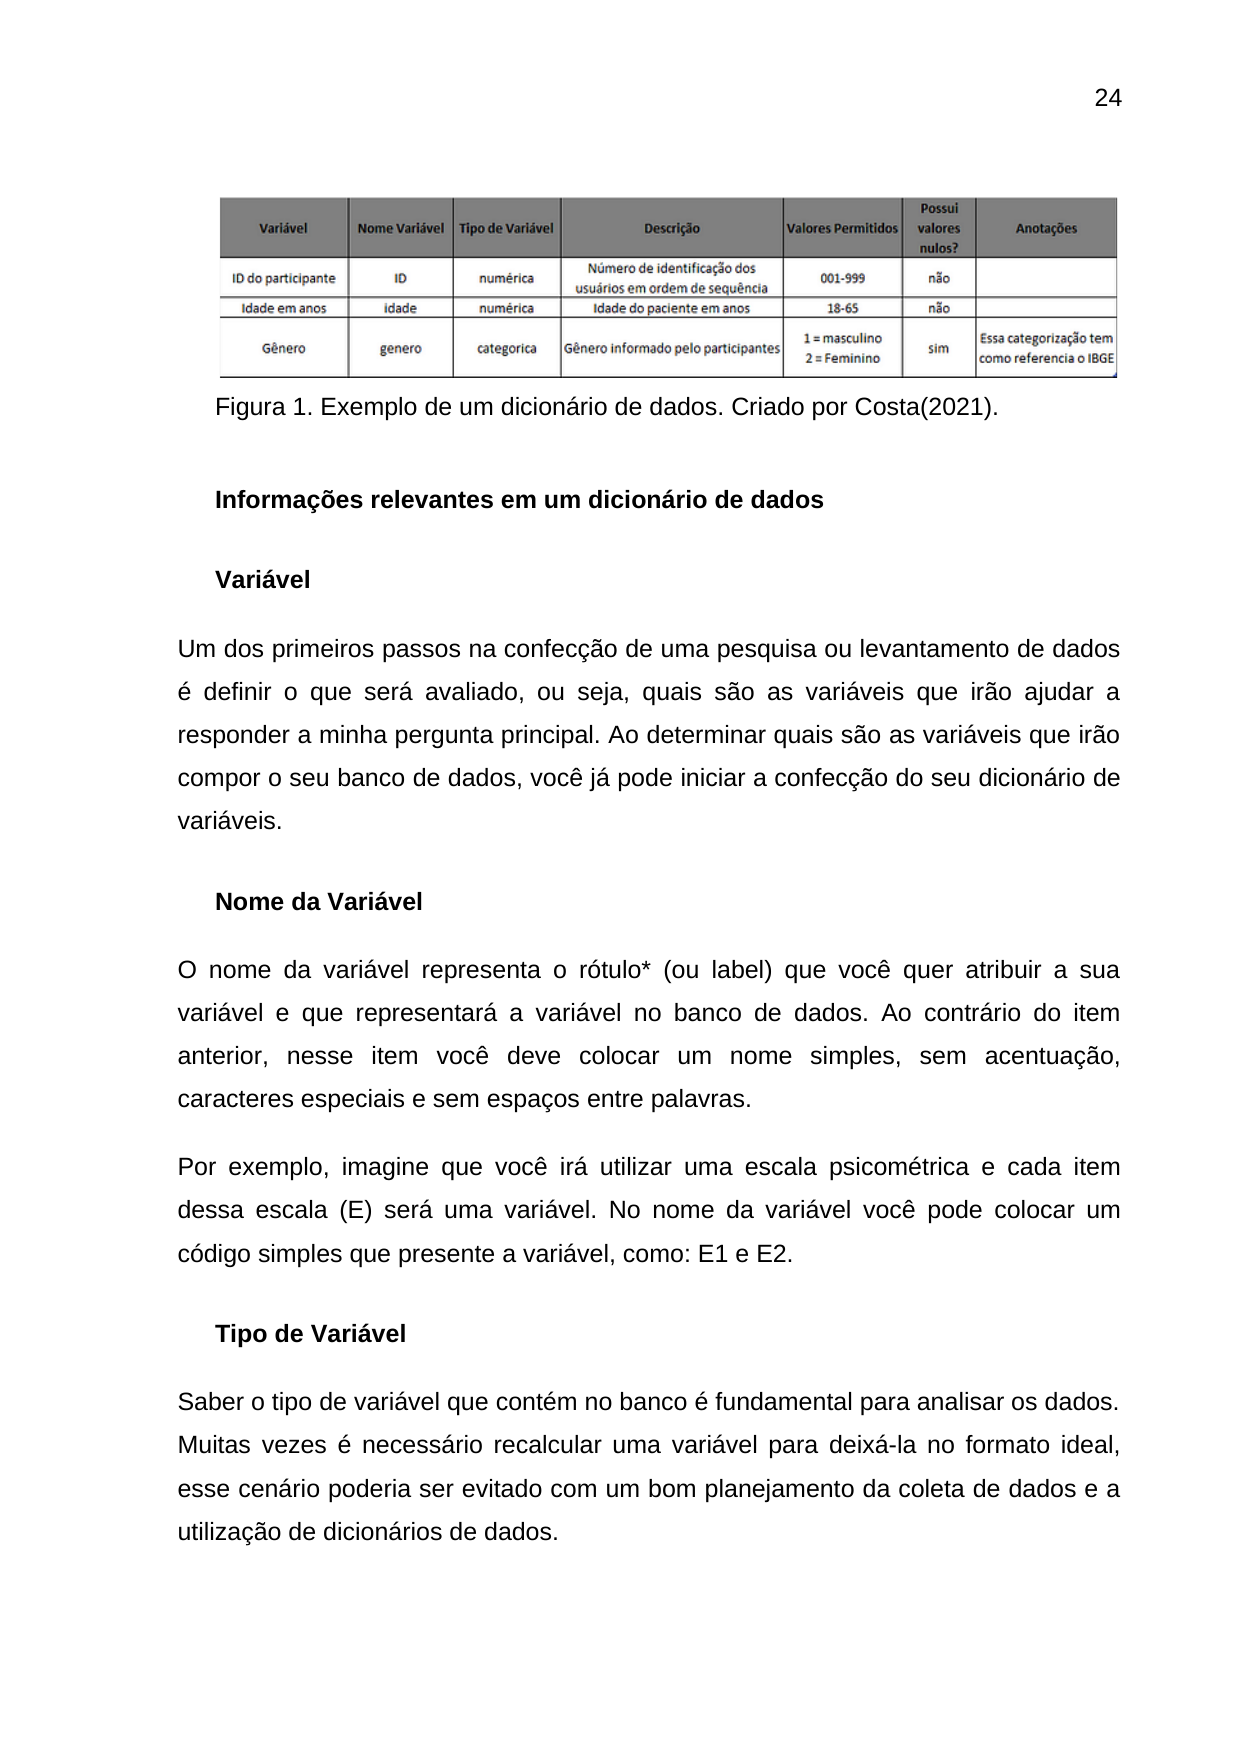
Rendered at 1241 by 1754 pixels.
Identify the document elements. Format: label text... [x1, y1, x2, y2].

picture [219, 197, 1118, 378]
subtitle Nome da Variável [215, 887, 1122, 915]
text Saber o tipo de variável que contém no banco é fundamental para analisar os dados. Muitas vezes é necessário recalcular uma variável para deixá-la no formato ideal, esse cenário poderia ser evitado com um bom planejamento da coleta de dados e a utilização de dicionários de dados. [177, 1387, 1122, 1545]
subtitle Informações relevantes em um dicionário de dados [215, 485, 1122, 513]
subtitle Tipo de Variável [215, 1319, 1122, 1348]
text O nome da variável representa o rótulo* (ou label) que você quer atribuir a sua variável e que representará a variável no banco de dados. Ao contrário do item anterior, nesse item você deve colocar um nome simples, sem acentuação, caracteres especiais e sem espaços entre palavras. [177, 955, 1122, 1113]
subtitle Variável [215, 565, 1122, 594]
text Por exemplo, imagine que você irá utilizar uma escala psicométrica e cada item dessa escala (E) será uma variável. No nome da variável você pode colocar um código simples que presente a variável, como: E1 e E2. [177, 1152, 1122, 1267]
text Figura 1. Exemplo de um dicionário de dados. Criado por Costa(2021). [215, 392, 1122, 420]
text Um dos primeiros passos na confecção de uma pesquisa ou levantamento de dados é definir o que será avaliado, ou seja, quais são as variáveis que irão ajudar a responder a minha pergunta principal. Ao determinar quais são as variáveis que irão compor o seu banco de dados, você já pode iniciar a confecção do seu dicionário de variáveis. [177, 633, 1122, 835]
